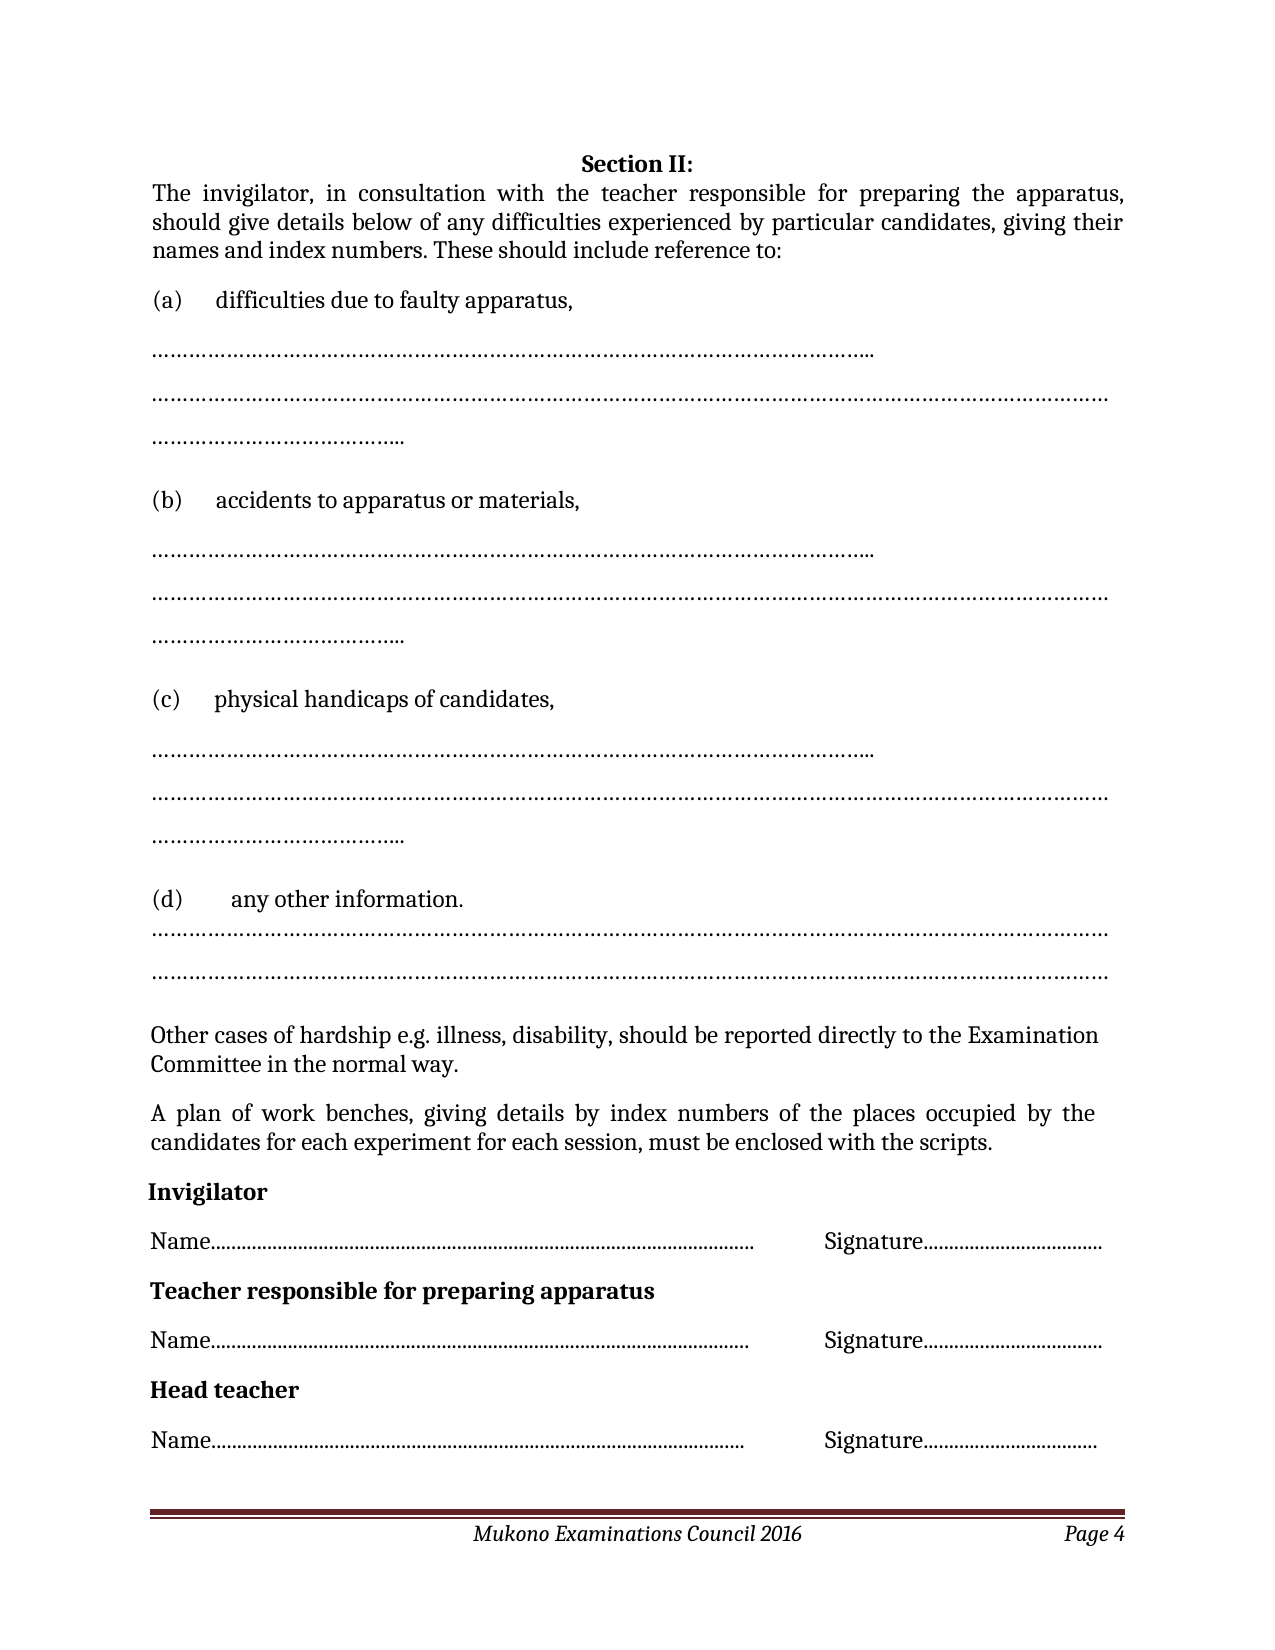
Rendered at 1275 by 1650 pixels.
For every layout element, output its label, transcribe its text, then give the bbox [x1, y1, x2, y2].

text (a) difficulties due to faulty apparatus, [152, 286, 1125, 314]
list any other information. [151, 885, 1125, 914]
text ……………………………………………………………………………………………………..………………………………………………………………………………………………………………………………………………………………………….. [150, 535, 1125, 650]
text (c) physical handicaps of candidates, [151, 685, 1125, 714]
text Name......................................................................................................... Signature................................... [150, 1326, 1125, 1355]
text Section II: [150, 150, 1125, 179]
text The invigilator, in consultation with the teacher responsible for preparing the apparatus, should give details below of any difficulties experienced by particular candidates, giving their names and index numbers. These should include reference to: [152, 179, 1125, 265]
text ……………………………………………………………………………………………………………………………………………………………………………………………………………………………………………………………………………… [150, 914, 1125, 986]
text Invigilator [131, 1178, 1125, 1206]
text Head teacher [150, 1376, 1125, 1405]
text (b) accidents to apparatus or materials, [151, 486, 1125, 514]
text ……………………………………………………………………………………………………..………………………………………………………………………………………………………………………………………………………………………….. [150, 735, 1125, 850]
text ……………………………………………………………………………………………………..………………………………………………………………………………………………………………………………………………………………………….. [150, 335, 1125, 450]
text A plan of work benches, giving details by index numbers of the places occupied by the candidates for each experiment for each session, must be enclosed with the scripts. [151, 1099, 1097, 1157]
text Teacher responsible for preparing apparatus [150, 1277, 1125, 1306]
text Other cases of hardship e.g. illness, disability, should be reported directly to the Examination Committee in the normal way. [151, 1021, 1101, 1078]
text Name.......................................................................................................... Signature................................... [150, 1227, 1125, 1256]
text Name........................................................................................................ Signature.................................. [151, 1426, 1125, 1454]
